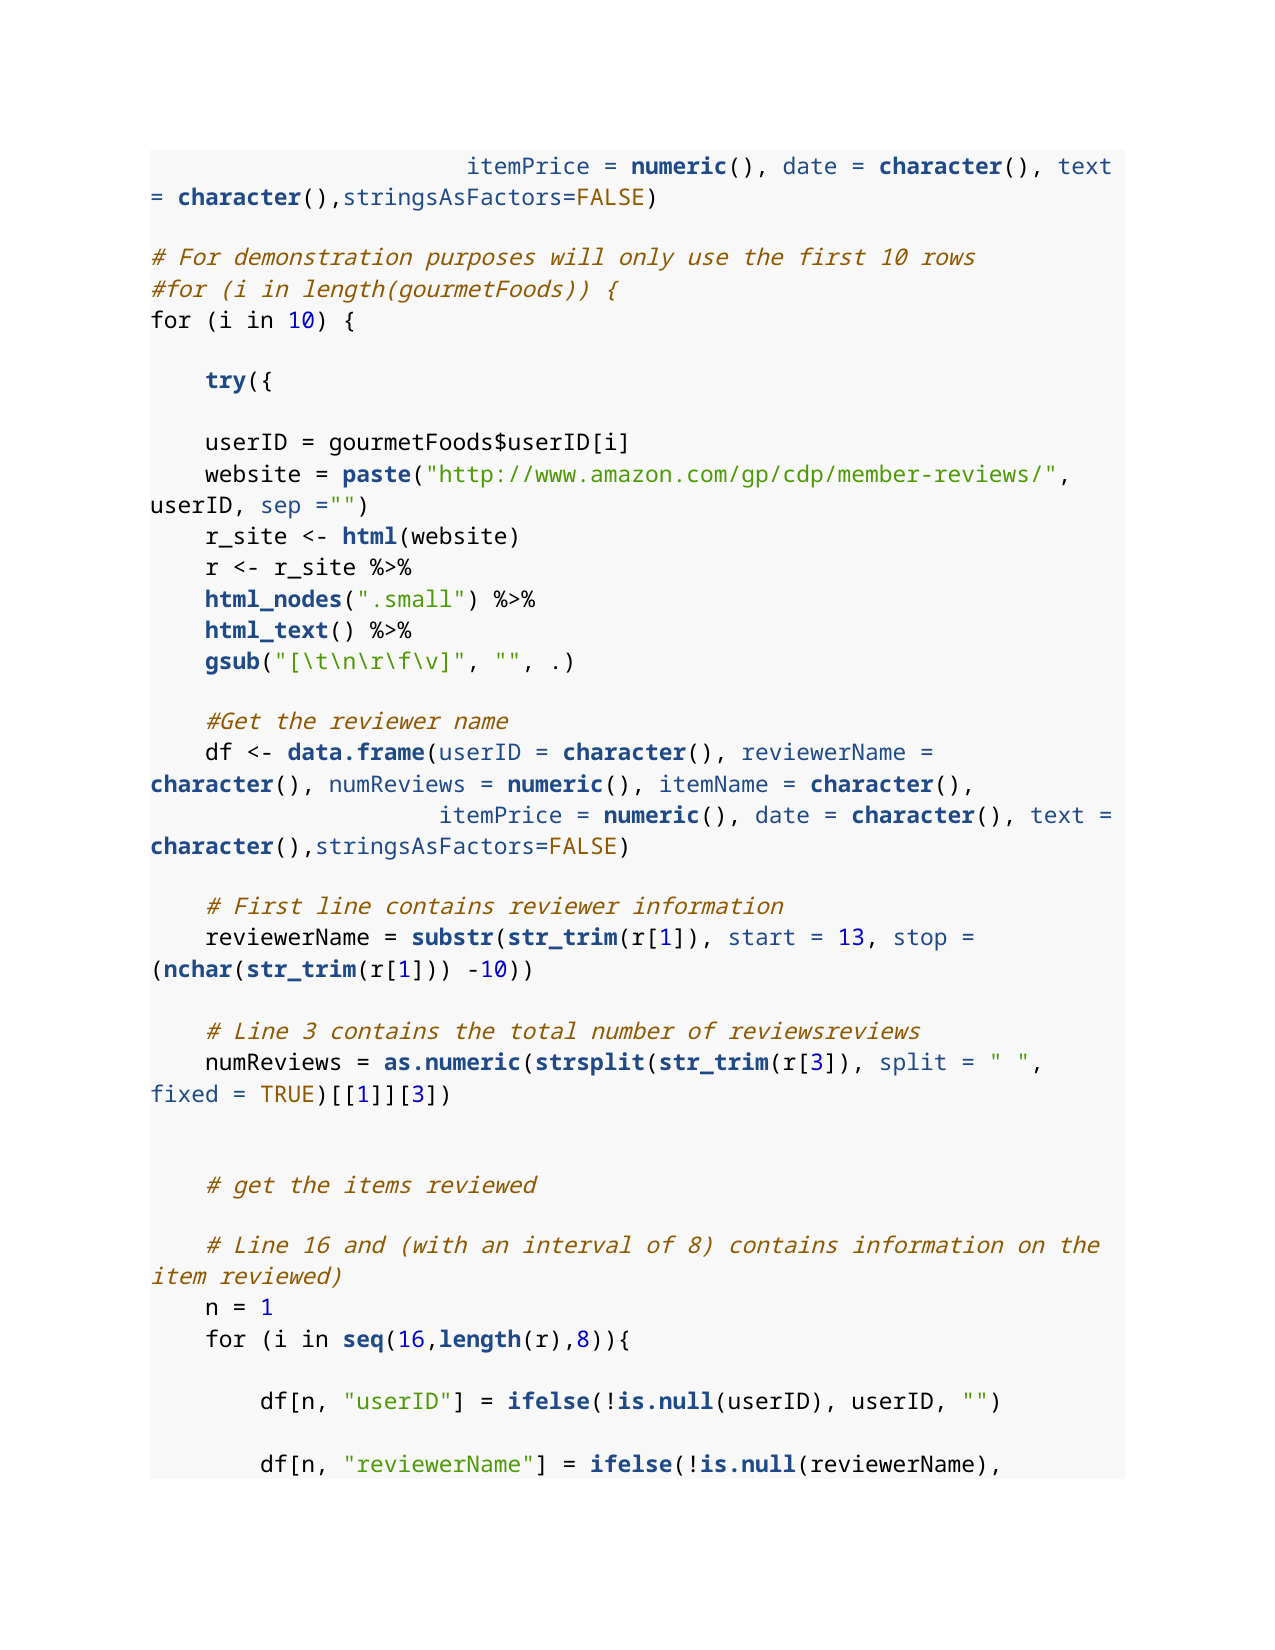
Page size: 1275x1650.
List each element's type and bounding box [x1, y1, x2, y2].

text [150, 150, 1125, 1479]
